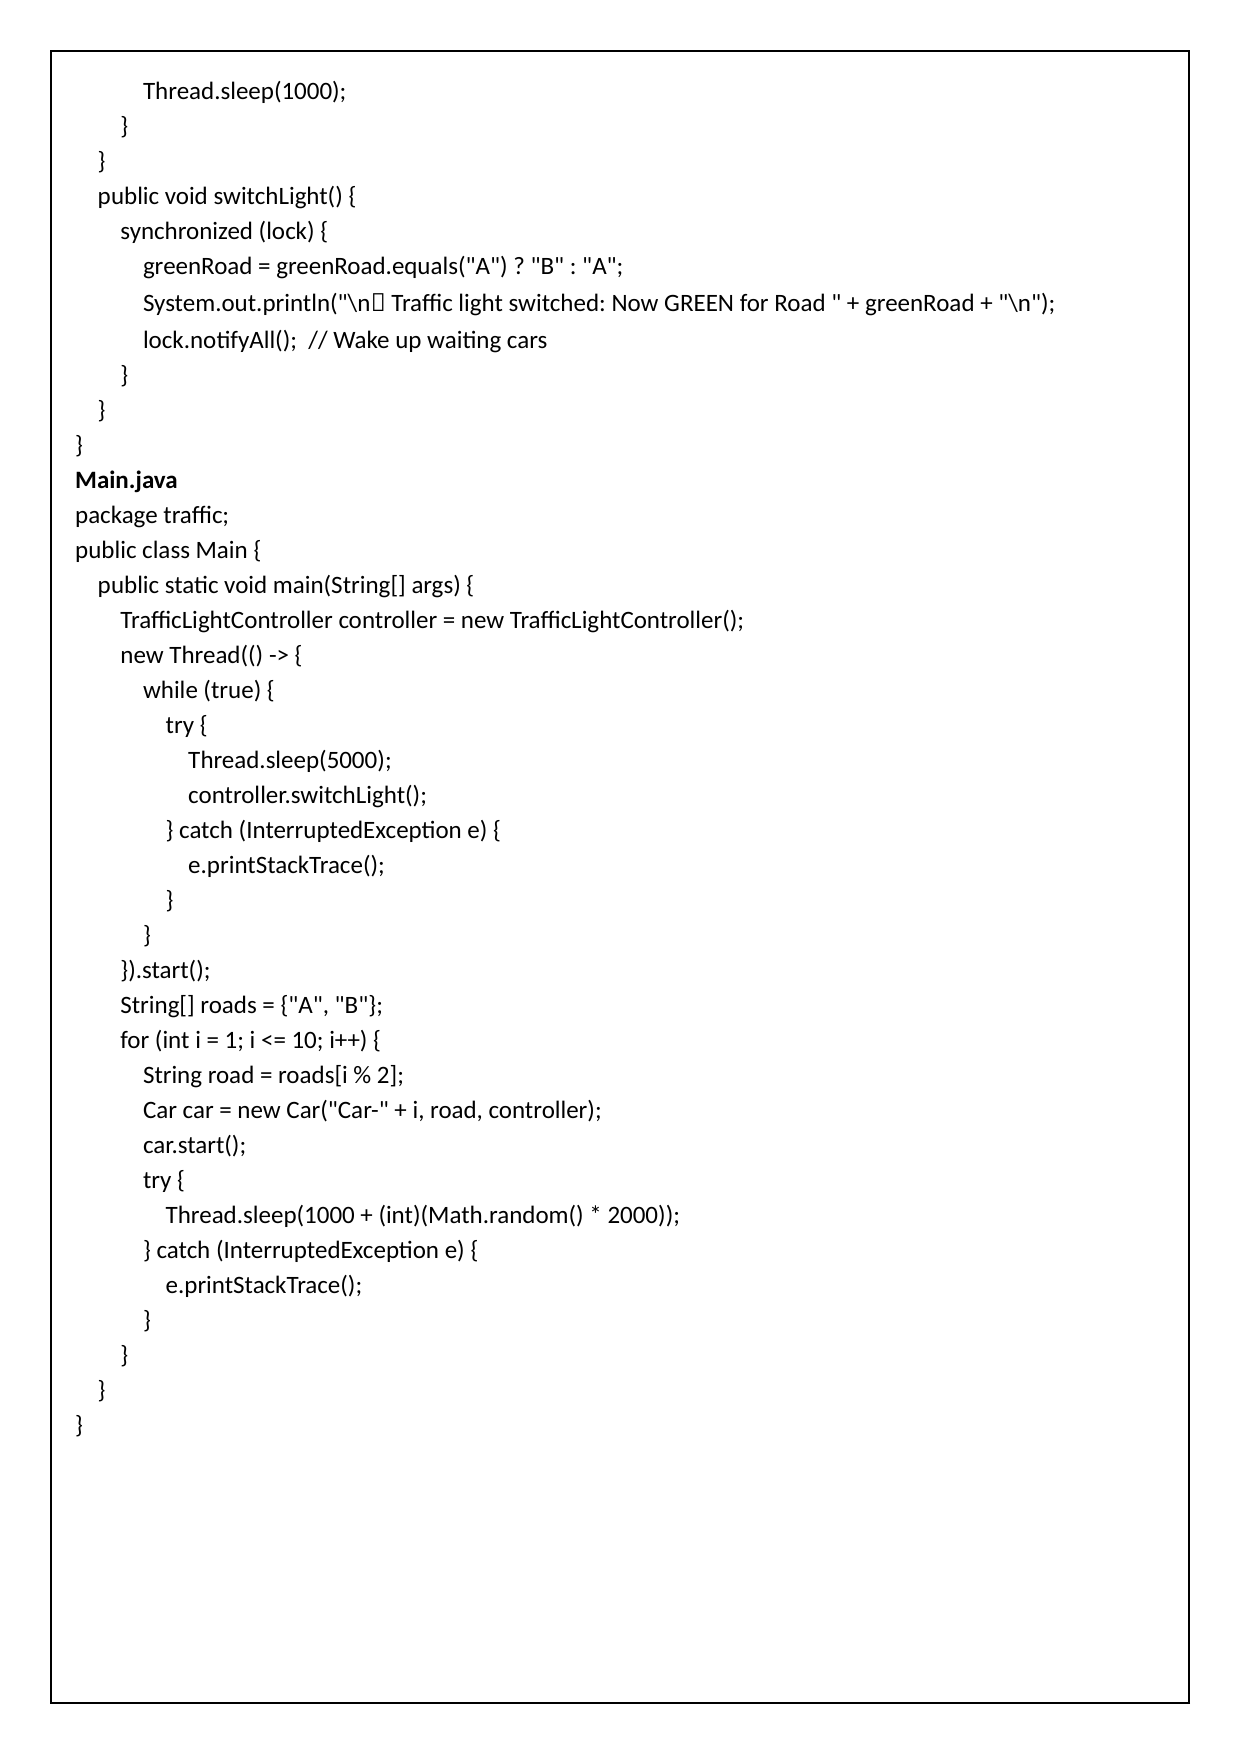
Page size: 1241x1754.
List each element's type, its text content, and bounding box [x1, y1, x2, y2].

text } [75, 884, 1165, 915]
text } [75, 1409, 1165, 1440]
text String[] roads = {"A", "B"}; [75, 989, 1165, 1020]
text } [75, 359, 1165, 390]
text public void switchLight() { [75, 180, 1165, 211]
text } [75, 1304, 1165, 1335]
text car.start(); [75, 1129, 1165, 1160]
text controller.switchLight(); [75, 779, 1165, 810]
text package traffic; [75, 499, 1165, 530]
text e.printStackTrace(); [75, 1269, 1165, 1300]
text Thread.sleep(5000); [75, 744, 1165, 775]
text new Thread(() -> { [75, 639, 1165, 670]
text } [75, 110, 1165, 141]
text synchronized (lock) { [75, 215, 1165, 246]
text Thread.sleep(1000); [75, 75, 1165, 106]
text for (int i = 1; i <= 10; i++) { [75, 1024, 1165, 1055]
text }).start(); [75, 954, 1165, 985]
text } catch (InterruptedException e) { [75, 1234, 1165, 1265]
text } [75, 145, 1165, 176]
text } [75, 919, 1165, 950]
text public class Main { [75, 534, 1165, 565]
text public static void main(String[] args) { [75, 569, 1165, 600]
text } [75, 394, 1165, 425]
text while (true) { [75, 674, 1165, 705]
text } [75, 429, 1165, 460]
text try { [75, 709, 1165, 740]
text } catch (InterruptedException e) { [75, 814, 1165, 845]
text TrafficLightController controller = new TrafficLightController(); [75, 604, 1165, 635]
text lock.notifyAll(); // Wake up waiting cars [75, 324, 1165, 355]
text Car car = new Car("Car-" + i, road, controller); [75, 1094, 1165, 1125]
text greenRoad = greenRoad.equals("A") ? "B" : "A"; [75, 250, 1165, 281]
text } [75, 1374, 1165, 1405]
text Main.java [75, 464, 1165, 495]
text System.out.println("\n🚦 Traffic light switched: Now GREEN for Road " + greenRoad + "\n"); [75, 285, 1165, 319]
text try { [75, 1164, 1165, 1195]
text Thread.sleep(1000 + (int)(Math.random() * 2000)); [75, 1199, 1165, 1230]
text String road = roads[i % 2]; [75, 1059, 1165, 1090]
text e.printStackTrace(); [75, 849, 1165, 880]
text } [75, 1339, 1165, 1370]
